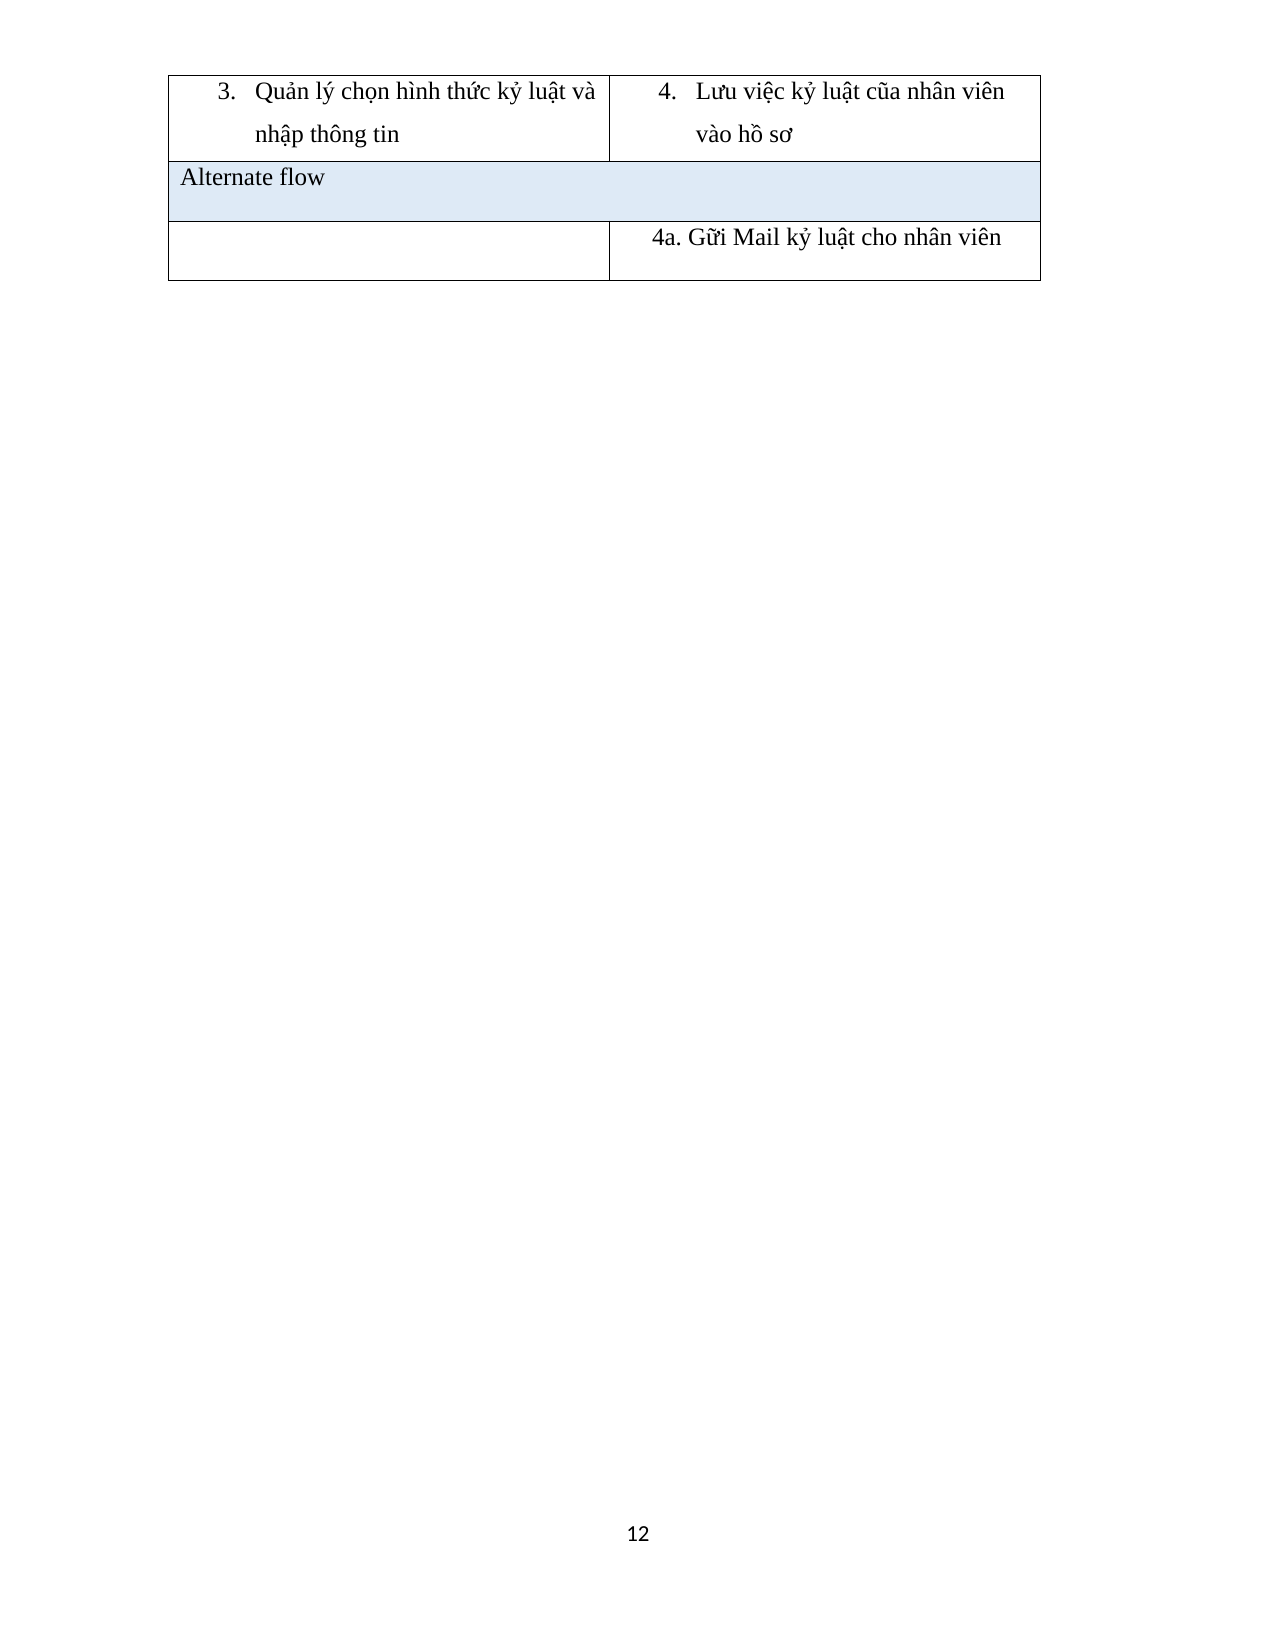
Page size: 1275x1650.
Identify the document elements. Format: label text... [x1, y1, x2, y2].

table_cell Alternate flow [169, 162, 1040, 221]
table_cell Lưu việc kỷ luật cũa nhân viên vào hồ sơ [610, 76, 1040, 161]
table_cell [169, 222, 609, 280]
table_cell 4a. Gữi Mail kỷ luật cho nhân viên [610, 222, 1040, 280]
table_cell Quản lý chọn hình thức kỷ luật và nhập thông tin [169, 76, 609, 161]
